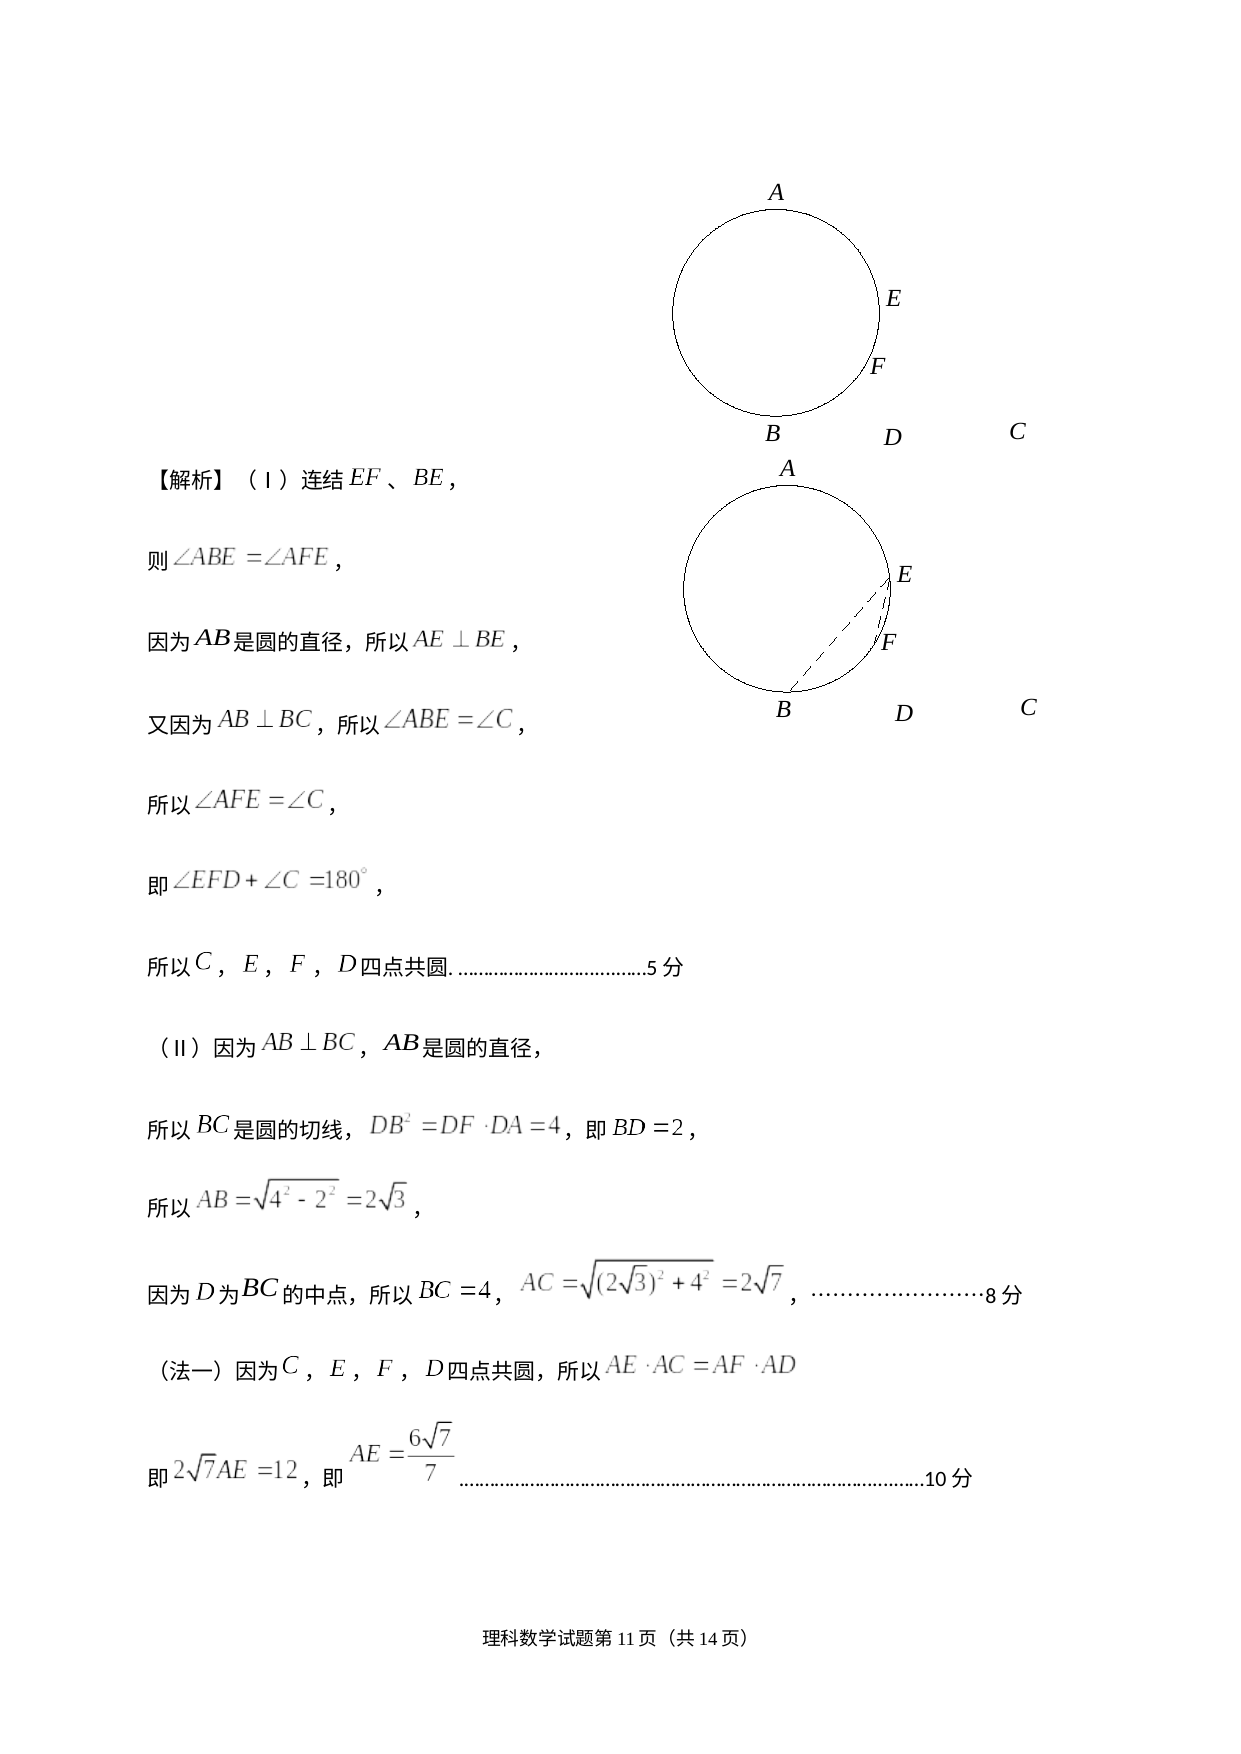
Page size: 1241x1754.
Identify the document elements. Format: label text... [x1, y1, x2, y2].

text 因为为的中点，所以，，……………………8分 [148, 1255, 1092, 1320]
text 所以，，，四点共圆. ………………………....……5分 [148, 931, 1092, 996]
text 则， [148, 527, 1092, 592]
text （法一）因为，，，四点共圆，所以 [148, 1336, 1092, 1401]
text （Ⅱ）因为，是圆的直径， [148, 1012, 1092, 1077]
text 所以， [148, 1174, 1092, 1239]
text 即， [148, 851, 1092, 916]
text 又因为，所以， [148, 689, 1092, 754]
text 即，即.………………………………………………………………………....……10分 [148, 1416, 1092, 1514]
text 【解析】（Ⅰ）连结、， [148, 446, 1092, 511]
text 所以是圆的切线，，即， [148, 1093, 1092, 1158]
text 因为是圆的直径，所以， [148, 608, 1092, 673]
text 所以， [148, 770, 1092, 835]
